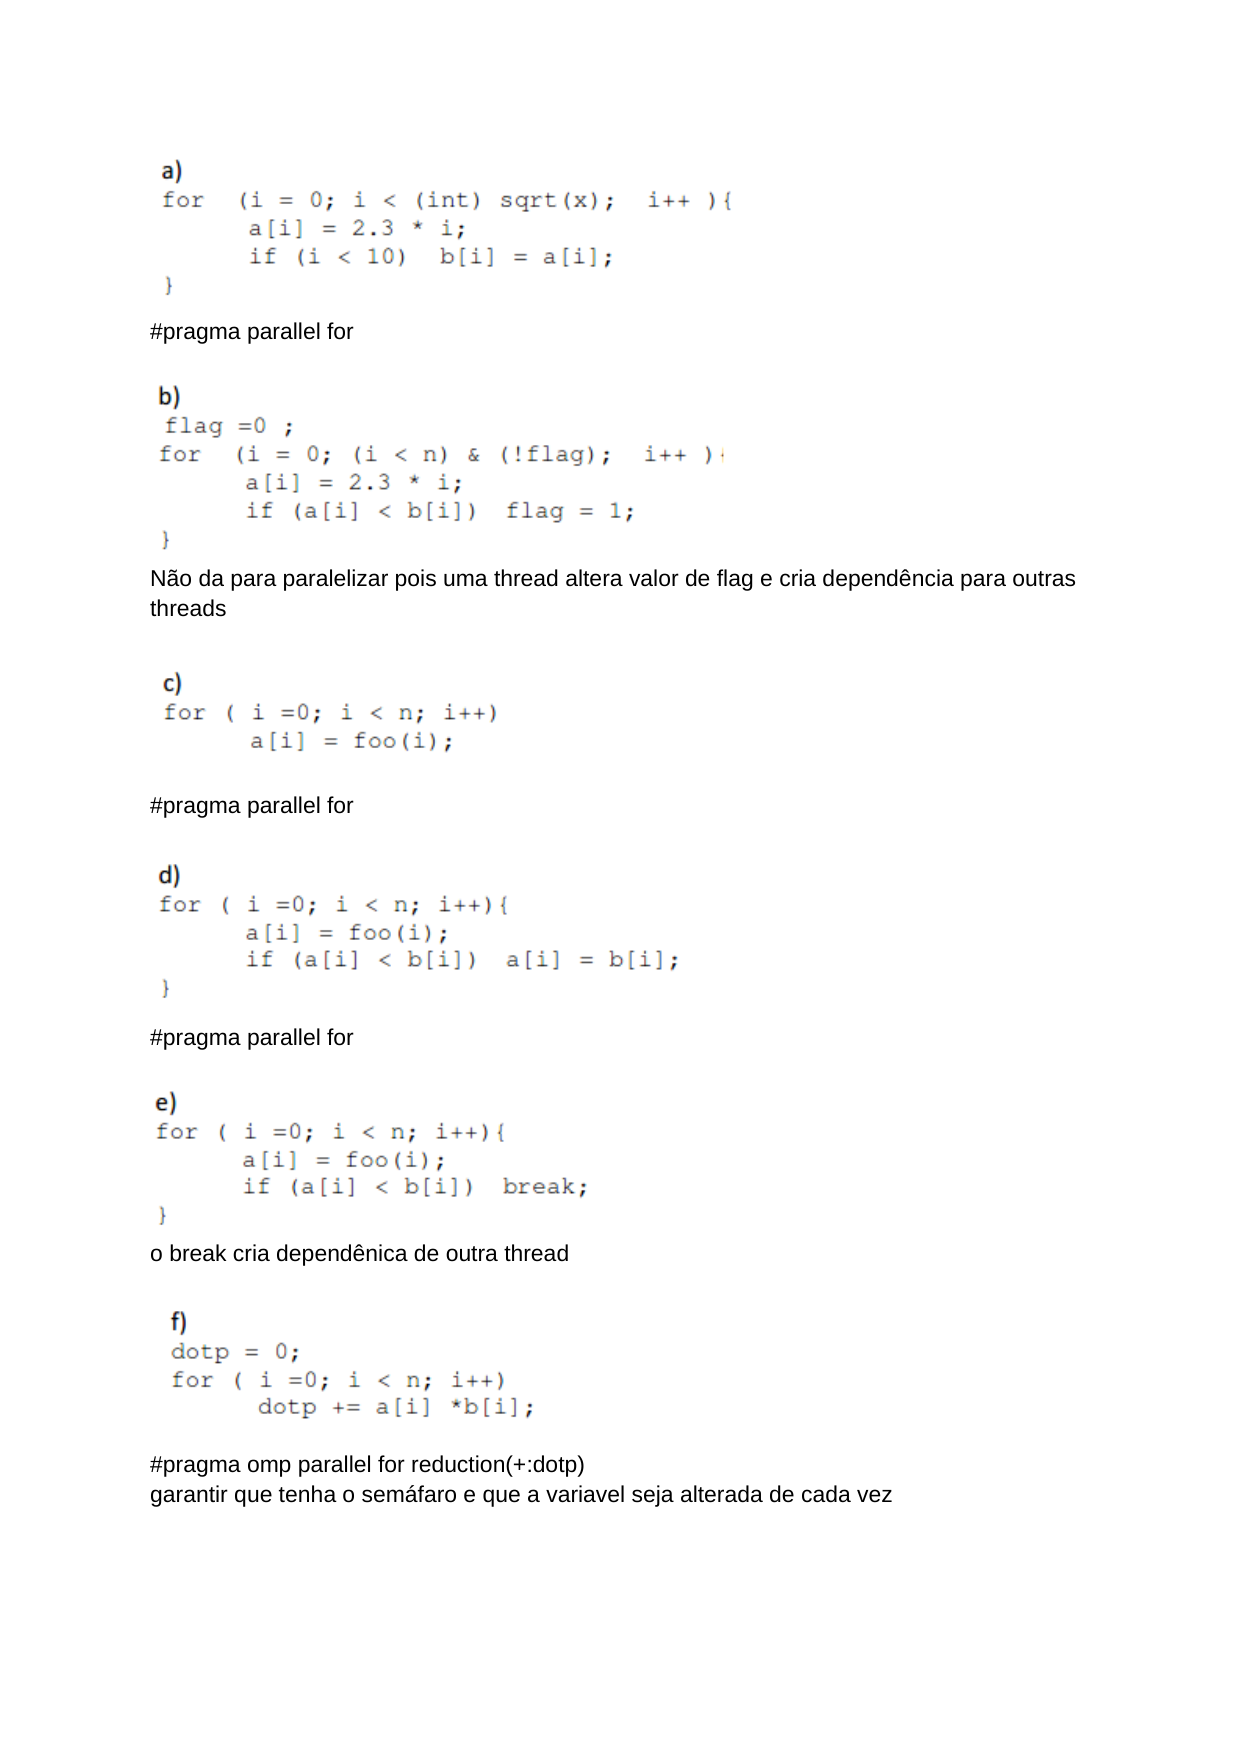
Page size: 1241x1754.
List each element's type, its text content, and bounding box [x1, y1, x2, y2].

text #pragma parallel for [150, 792, 1090, 819]
picture [150, 655, 518, 789]
text Não da para paralelizar pois uma thread altera valor de flag e cria dependência para outras threads [150, 565, 1090, 622]
picture [150, 150, 750, 314]
picture [150, 1084, 607, 1236]
picture [150, 1300, 549, 1447]
picture [150, 378, 724, 562]
text #pragma omp parallel for reduction(+:dotp) [150, 1451, 1090, 1477]
text #pragma parallel for [150, 1024, 1090, 1050]
picture [150, 852, 693, 1020]
text #pragma parallel for [150, 318, 1090, 344]
text garantir que tenha o semáfaro e que a variavel seja alterada de cada vez [150, 1481, 1090, 1507]
text o break cria dependênica de outra thread [150, 1239, 1090, 1266]
